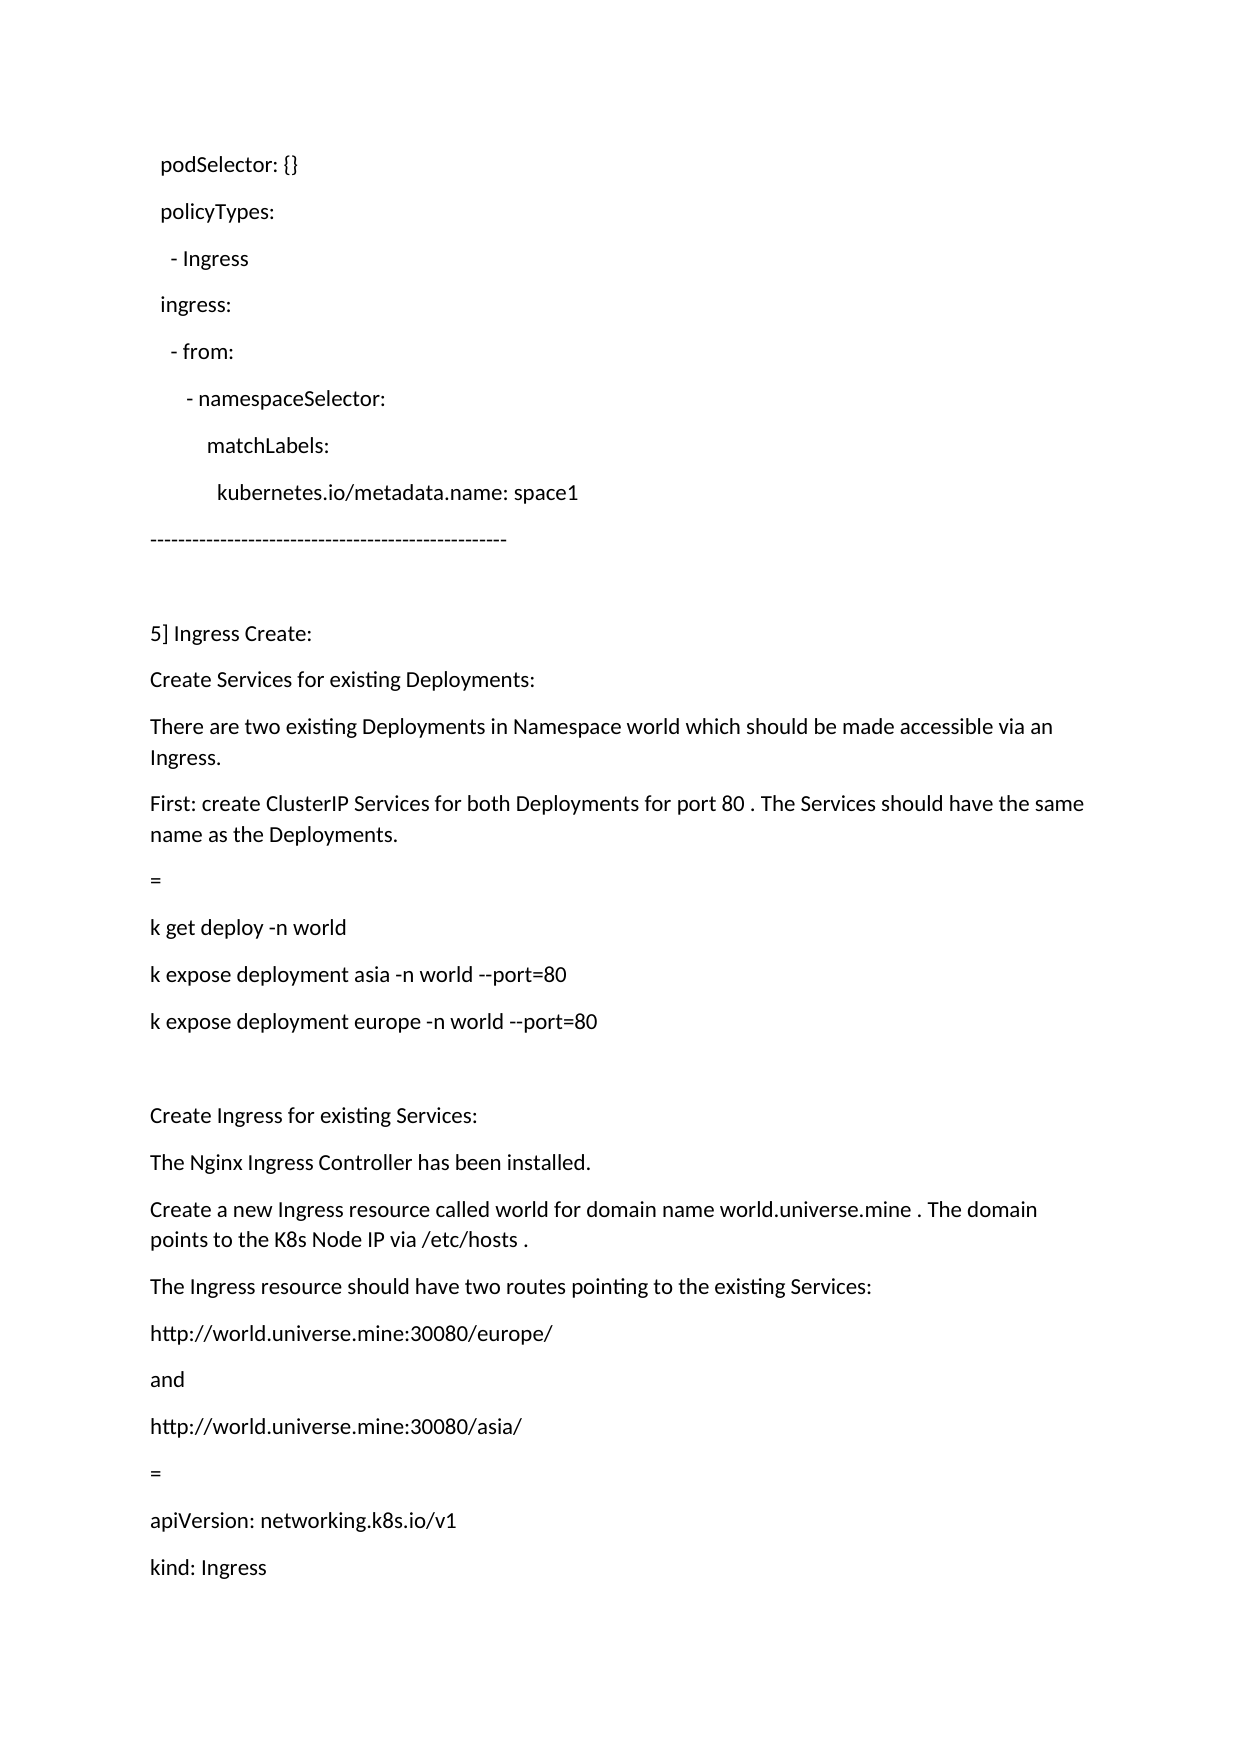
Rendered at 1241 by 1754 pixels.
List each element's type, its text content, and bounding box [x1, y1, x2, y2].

text The Ingress resource should have two routes pointing to the existing Services: [150, 1272, 1090, 1300]
text http://world.universe.mine:30080/asia/ [150, 1412, 1090, 1441]
text matchLabels: [150, 431, 1090, 459]
text - Ingress [150, 244, 1090, 272]
text First: create ClusterIP Services for both Deployments for port 80 . The Services should have the same name as the Deployments. [150, 789, 1090, 848]
text 5] Ingress Create: [150, 619, 1090, 647]
text The Nginx Ingress Controller has been installed. [150, 1148, 1090, 1176]
text ingress: [150, 291, 1090, 319]
text There are two existing Deployments in Namespace world which should be made accessible via an Ingress. [150, 712, 1090, 771]
text kubernetes.io/metadata.name: space1 [150, 478, 1090, 506]
text --------------------------------------------------- [150, 525, 1090, 553]
text - namespaceSelector: [150, 384, 1090, 412]
text - from: [150, 337, 1090, 366]
text Create Ingress for existing Services: [150, 1101, 1090, 1129]
text = [150, 1459, 1090, 1487]
text k get deploy -n world [150, 913, 1090, 942]
text Create Services for existing Deployments: [150, 666, 1090, 694]
text apiVersion: networking.k8s.io/v1 [150, 1506, 1090, 1534]
text k expose deployment asia -n world --port=80 [150, 960, 1090, 988]
text policyTypes: [150, 197, 1090, 225]
text Create a new Ingress resource called world for domain name world.universe.mine . The domain points to the K8s Node IP via /etc/hosts . [150, 1195, 1090, 1253]
text kind: Ingress [150, 1553, 1090, 1581]
text podSelector: {} [150, 150, 1090, 178]
text = [150, 867, 1090, 895]
text http://world.universe.mine:30080/europe/ [150, 1319, 1090, 1347]
text k expose deployment europe -n world --port=80 [150, 1007, 1090, 1035]
text and [150, 1366, 1090, 1394]
